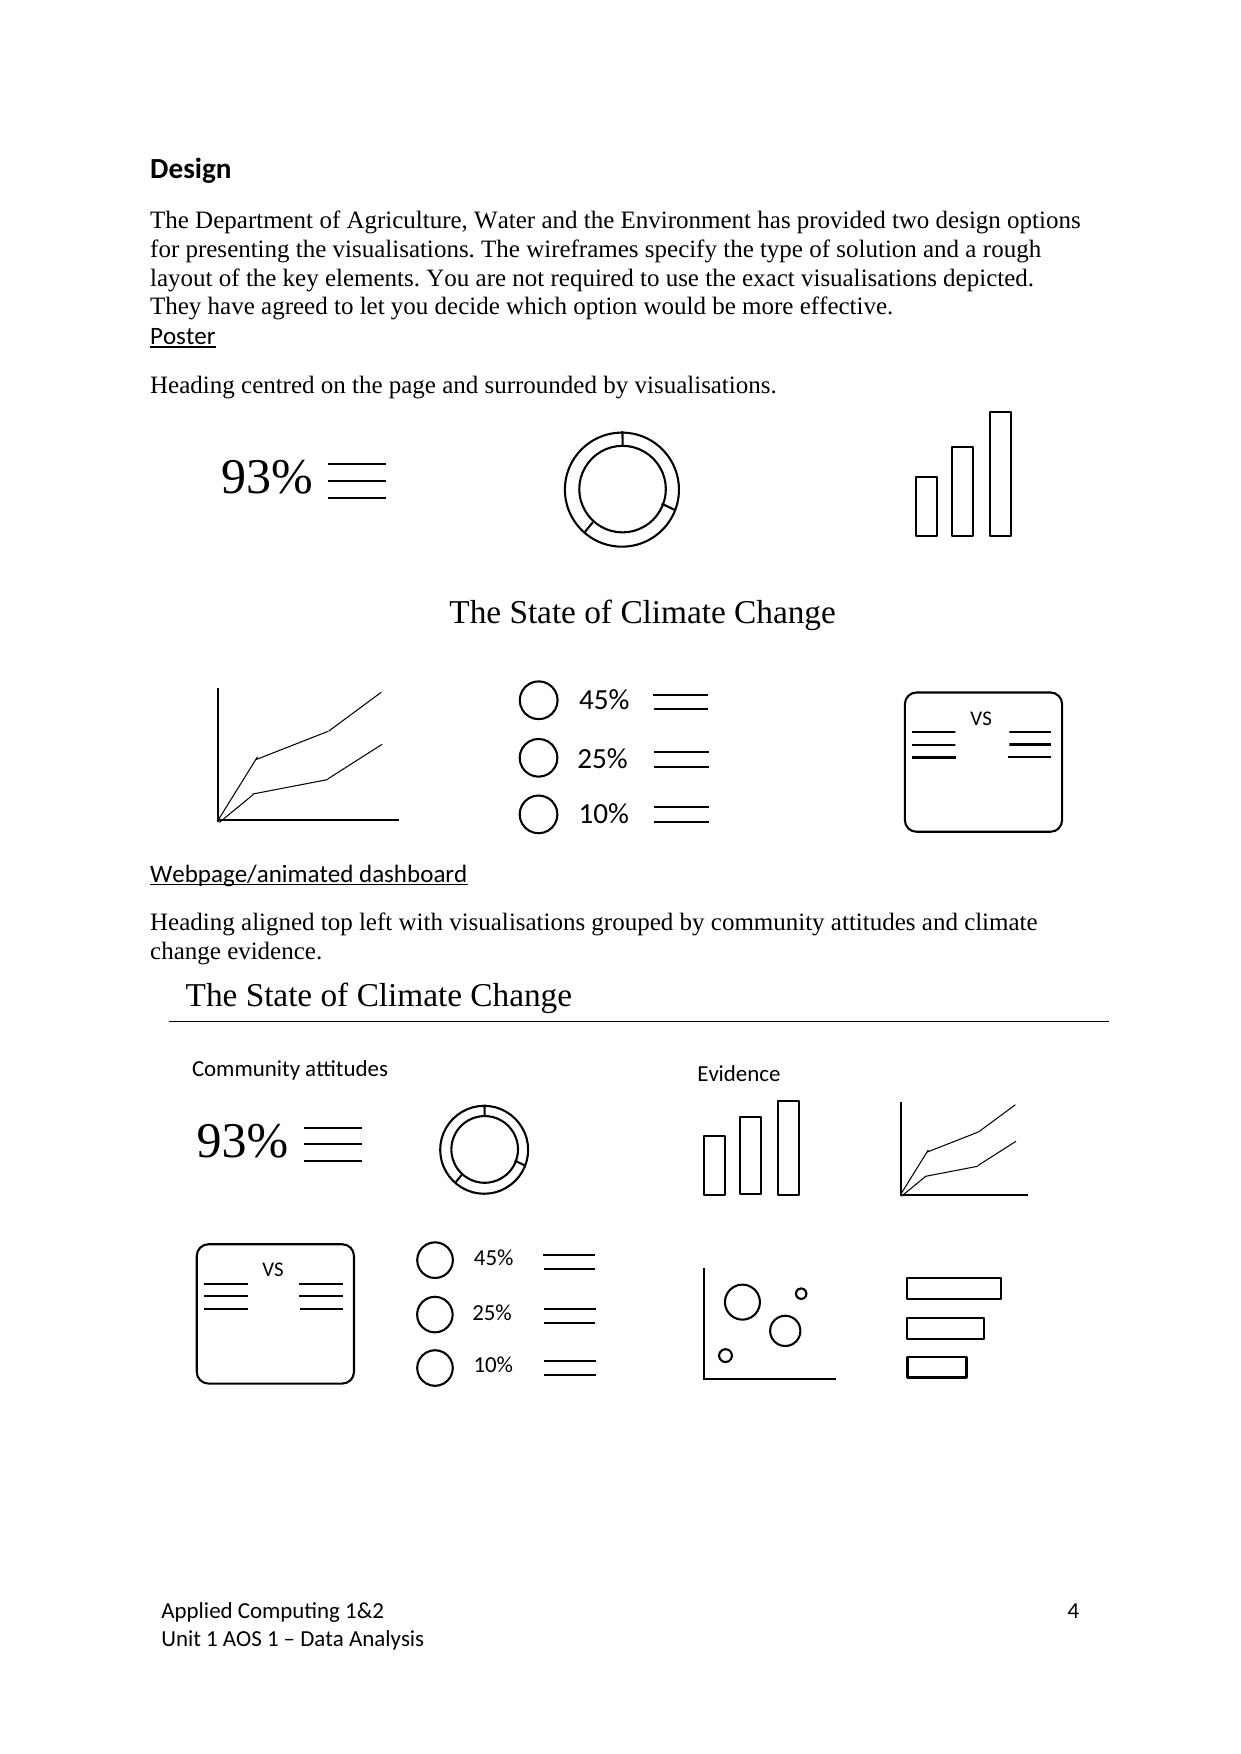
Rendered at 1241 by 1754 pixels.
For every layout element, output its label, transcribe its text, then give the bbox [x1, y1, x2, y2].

text Heading centred on the page and surrounded by visualisations. [150, 370, 1090, 398]
subtitle Poster [150, 320, 1090, 351]
text Heading aligned top left with visualisations grouped by community attitudes and climate change evidence. [150, 907, 1090, 965]
subtitle Design [150, 150, 1090, 186]
subtitle Webpage/animated dashboard [150, 858, 1090, 888]
text The Department of Agriculture, Water and the Environment has provided two design options for presenting the visualisations. The wireframes specify the type of solution and a rough layout of the key elements. You are not required to use the exact visualisations depicted. [150, 205, 1090, 291]
text They have agreed to let you decide which option would be more effective. [150, 291, 1090, 320]
